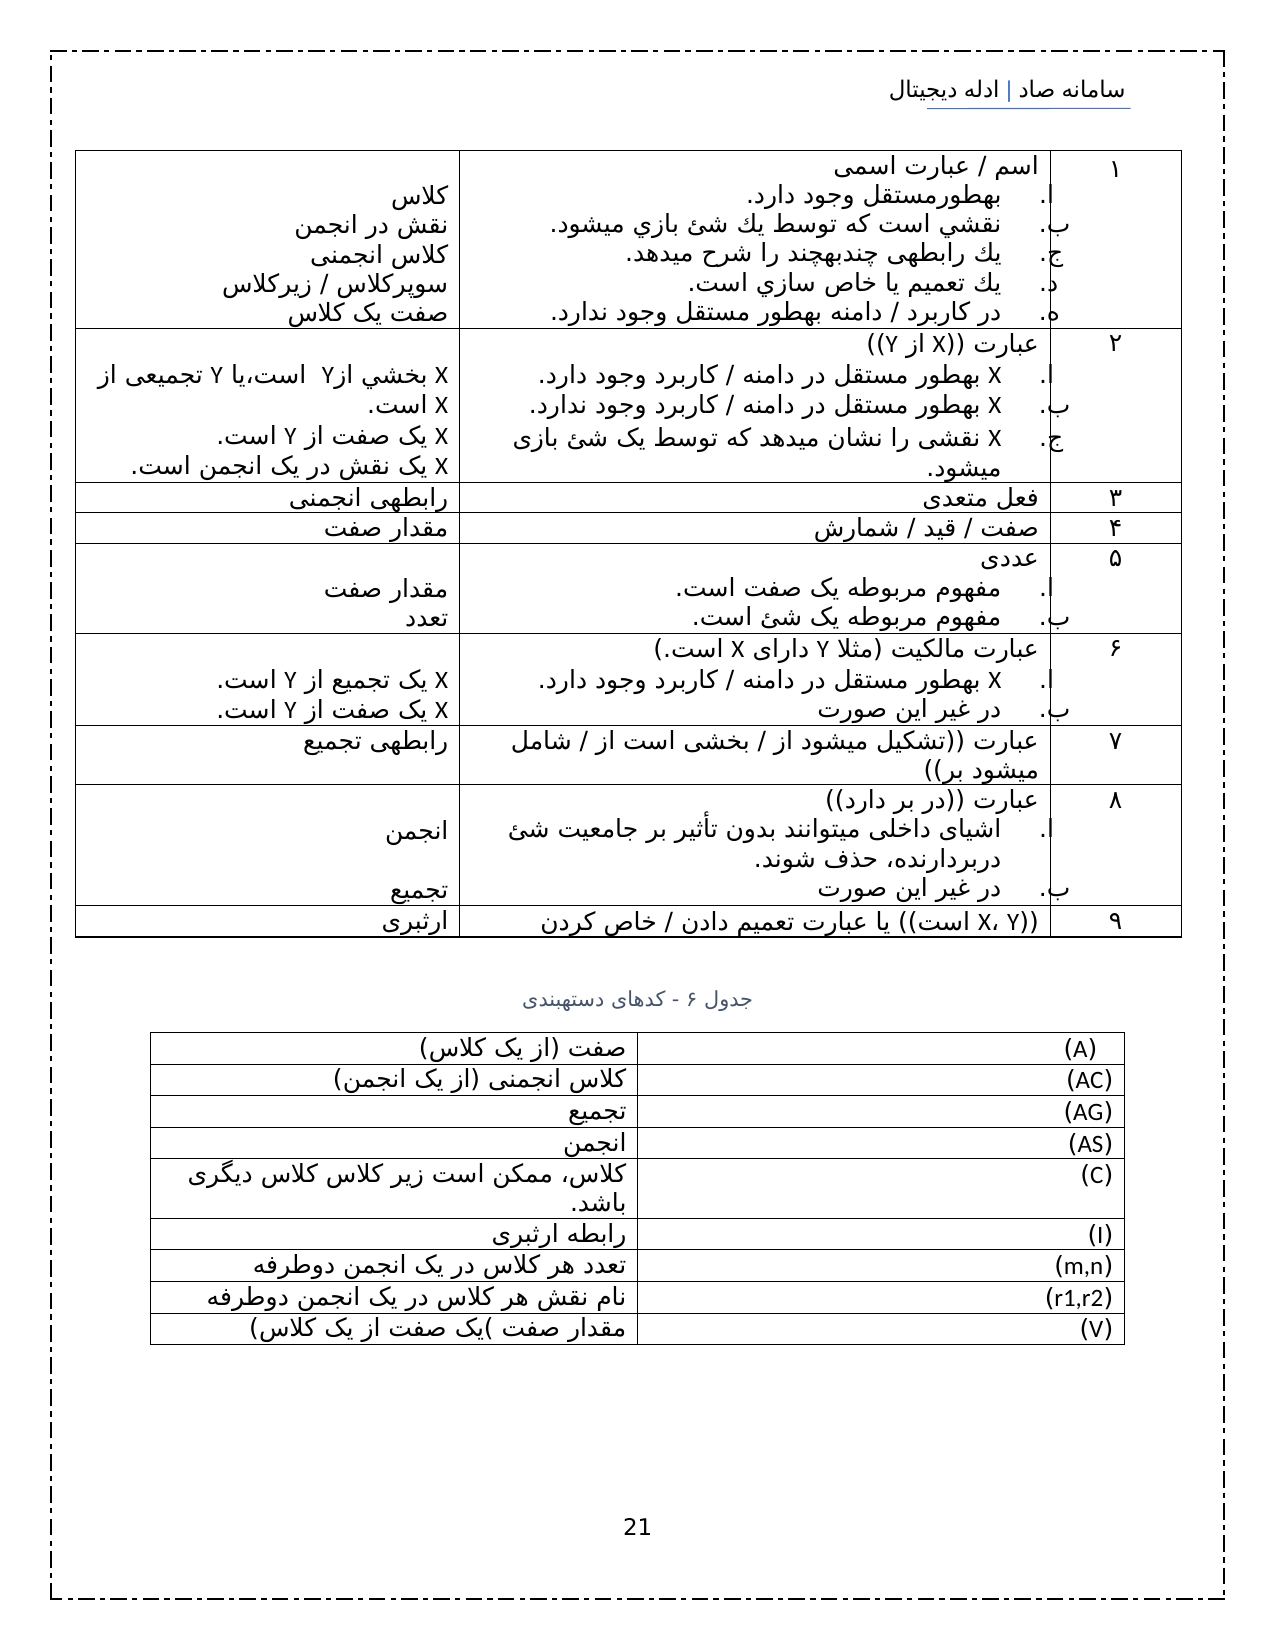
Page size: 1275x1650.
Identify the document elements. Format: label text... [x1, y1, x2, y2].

table_cell عبارت ((در بر دارد)) اشیای داخلی میتوانند بدون تأثیر بر جامعیت شئ دربردارنده، حذف شوند. در غیر این صورت [460, 785, 1050, 905]
table_cell (V) [638, 1314, 1124, 1344]
table_cell (AS) [638, 1128, 1124, 1158]
table_cell عبارت مالکیت (مثلا Y دارای X است.) X بهطور مستقل در دامنه / کاربرد وجود دارد. در غیر این صورت [460, 634, 1050, 725]
table_cell (r1,r2) [638, 1282, 1124, 1312]
table_cell ارثبری [76, 906, 459, 936]
table_cell (AC) [638, 1065, 1124, 1095]
table_cell ۱ [1051, 151, 1181, 327]
table_cell ۵ [1051, 544, 1181, 632]
table_cell نام نقش هر کلاس در یک انجمن دوطرفه [151, 1282, 637, 1312]
table_cell X بخشي ازY است،یا Y تجمیعی از X است. X یک صفت از Y است. X یک نقش در یک انجمن است. [76, 329, 459, 482]
table_cell ۳ [1051, 483, 1181, 512]
table_cell (C) [638, 1159, 1124, 1218]
table_cell تجميع [151, 1096, 637, 1127]
table_cell فعل متعدی [460, 483, 1050, 512]
table_cell رابطهی انجمنی [76, 483, 459, 512]
table_cell صفت / قید / شمارش [460, 513, 1050, 542]
table_cell کلاس انجمنی (از یک انجمن) [151, 1065, 637, 1095]
table_header (A) [638, 1033, 1124, 1064]
table_cell ۴ [1051, 513, 1181, 542]
table_cell ۶ [1051, 634, 1181, 725]
table_cell ((X، Y است)) یا عبارت تعمیم دادن / خاص کردن [460, 906, 1050, 936]
table_cell رابطهی تجمیع [76, 726, 459, 784]
table_cell انجمن [151, 1128, 637, 1158]
table_cell ۲ [1051, 329, 1181, 482]
table_cell (m,n) [638, 1250, 1124, 1281]
table_cell مقدار صفت )یک صفت از یک کلاس) [151, 1314, 637, 1344]
table_cell تعدد هر کلاس در یک انجمن دوطرفه [151, 1250, 637, 1281]
table_cell ۷ [1051, 726, 1181, 784]
table_cell انجمن تجمیع [76, 785, 459, 905]
table_cell عبارت ((تشکیل میشود از / بخشی است از / شامل میشود بر)) [460, 726, 1050, 784]
table_cell كلاس نقش در انجمن کلاس انجمنی سوپرکلاس / زیرکلاس صفت یک کلاس [76, 151, 459, 327]
table_cell مقدار صفت [76, 513, 459, 542]
table_cell عبارت ((X از Y)) X بهطور مستقل در دامنه / کاربرد وجود دارد. X بهطور مستقل در دامنه / کاربرد وجود ندارد. X نقشی را نشان میدهد که توسط یک شئ بازی میشود. [460, 329, 1050, 482]
table_cell X یک تجمیع از Y است. X یک صفت از Y است. [76, 634, 459, 725]
table_cell ۹ [1051, 906, 1181, 936]
table_cell اسم / عبارت اسمی بهطورمستقل وجود دارد. نقشي است كه توسط يك شئ بازي ميشود. يك رابطهی چندبهچند را شرح ميدهد. يك تعميم يا خاص سازي است. در كاربرد / دامنه بهطور مستقل وجود ندارد. [460, 151, 1050, 327]
text جدول ۶ - کدهای دستهبندی [150, 987, 1125, 1011]
table_cell (AG) [638, 1096, 1124, 1127]
table_cell ۸ [1051, 785, 1181, 905]
table_cell عددی مفهوم مربوطه یک صفت است. مفهوم مربوطه یک شئ است. [460, 544, 1050, 632]
table_cell مقدار صفت تعدد [76, 544, 459, 632]
table_cell کلاس، ممکن است زیر کلاس کلاس دیگری باشد. [151, 1159, 637, 1218]
table_cell رابطه ارثبری [151, 1219, 637, 1249]
table_header صفت (از یک کلاس) [151, 1033, 637, 1064]
table_cell (I) [638, 1219, 1124, 1249]
